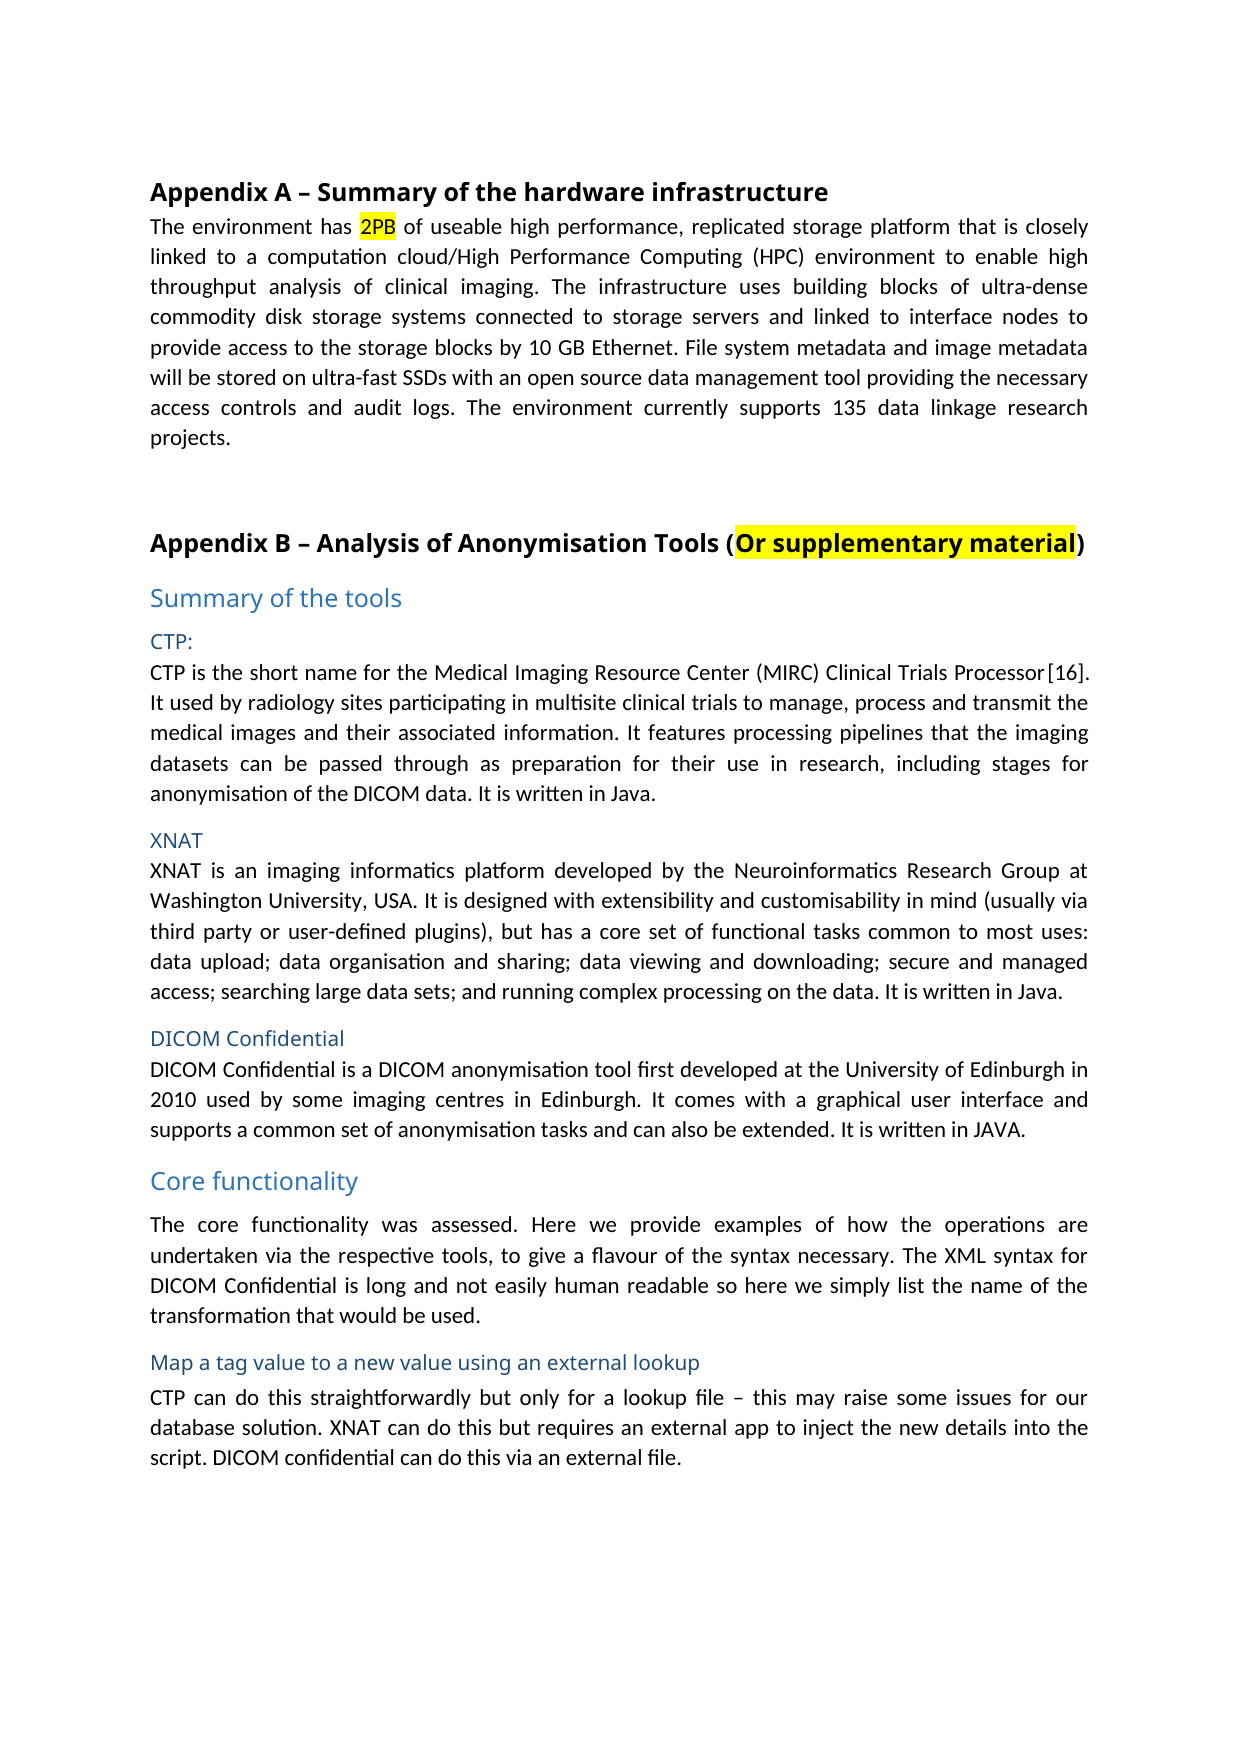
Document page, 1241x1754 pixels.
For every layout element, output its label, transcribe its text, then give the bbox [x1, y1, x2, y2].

text XNAT is an imaging informatics platform developed by the Neuroinformatics Research Group at Washington University, USA. It is designed with extensibility and customisability in mind (usually via third party or user-defined plugins), but has a core set of functional tasks common to most uses: data upload; data organisation and sharing; data viewing and downloading; secure and managed access; searching large data sets; and running complex processing on the data. It is written in Java. [150, 856, 1090, 1005]
subtitle Core functionality [150, 1164, 1090, 1198]
subtitle DICOM Confidential [150, 1024, 1090, 1052]
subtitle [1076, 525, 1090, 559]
text The core functionality was assessed. Here we provide examples of how the operations are undertaken via the respective tools, to give a flavour of the syntax necessary. The XML syntax for DICOM Confidential is long and not easily human readable so here we simply list the name of the transformation that would be used. [150, 1211, 1090, 1329]
text CTP can do this straightforwardly but only for a lookup file – this may raise some issues for our database solution. XNAT can do this but requires an external app to inject the new details into the script. DICOM confidential can do this via an external file. [150, 1383, 1090, 1471]
subtitle Map a tag value to a new value using an external lookup [150, 1348, 1090, 1377]
text The environment has 2PB of useable high performance, replicated storage platform that is closely linked to a computation cloud/High Performance Computing (HPC) environment to enable high throughput analysis of clinical imaging. The infrastructure uses building blocks of ultra-dense commodity disk storage systems connected to storage servers and linked to interface nodes to provide access to the storage blocks by 10 GB Ethernet. File system metadata and image metadata will be stored on ultra-fast SSDs with an open source data management tool providing the necessary access controls and audit logs. The environment currently supports 135 data linkage research projects. [150, 212, 1090, 451]
text CTP is the short name for the Medical Imaging Resource Center (MIRC) Clinical Trials Processor[16]. It used by radiology sites participating in multisite clinical trials to manage, process and transmit the medical images and their associated information. It features processing pipelines that the imaging datasets can be passed through as preparation for their use in research, including stages for anonymisation of the DICOM data. It is written in Java. [150, 658, 1090, 807]
subtitle CTP: [150, 627, 1090, 656]
subtitle Summary of the tools [150, 581, 1090, 615]
subtitle XNAT [150, 826, 1090, 854]
subtitle Appendix B – Analysis of Anonymisation Tools (Or supplementary material) [150, 525, 735, 559]
subtitle Appendix A – Summary of the hardware infrastructure [150, 175, 1090, 209]
text DICOM Confidential is a DICOM anonymisation tool first developed at the University of Edinburgh in 2010 used by some imaging centres in Edinburgh. It comes with a graphical user interface and supports a common set of anonymisation tasks and can also be extended. It is written in JAVA. [150, 1055, 1090, 1143]
